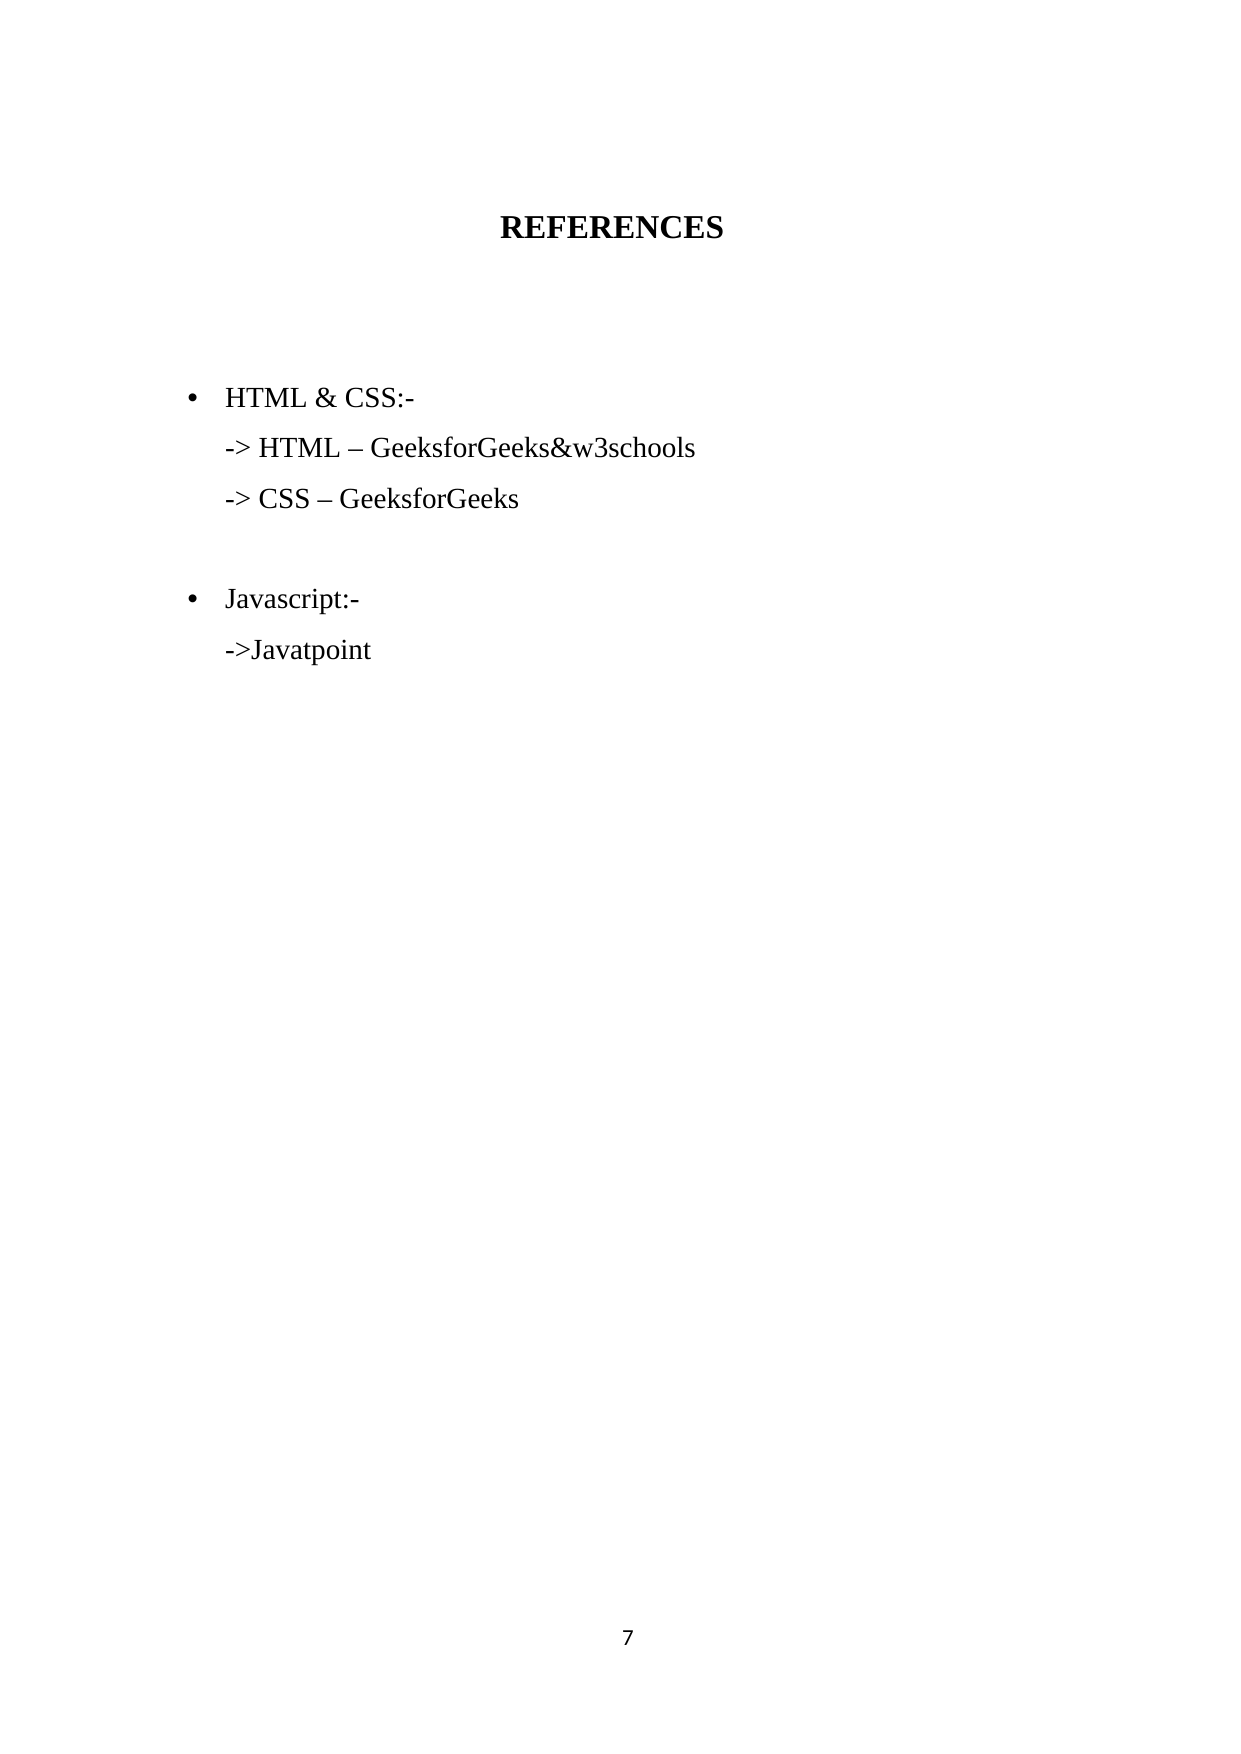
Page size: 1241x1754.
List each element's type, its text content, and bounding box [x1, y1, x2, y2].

text REFERENCES [450, 207, 1105, 246]
text -> HTML – GeeksforGeeks&w3schools [150, 430, 1105, 464]
text -> CSS – GeeksforGeeks [150, 481, 1105, 514]
list Javascript:- [187, 581, 1105, 615]
text ->Javatpoint [150, 632, 1105, 665]
list HTML & CSS:- [187, 380, 1105, 414]
